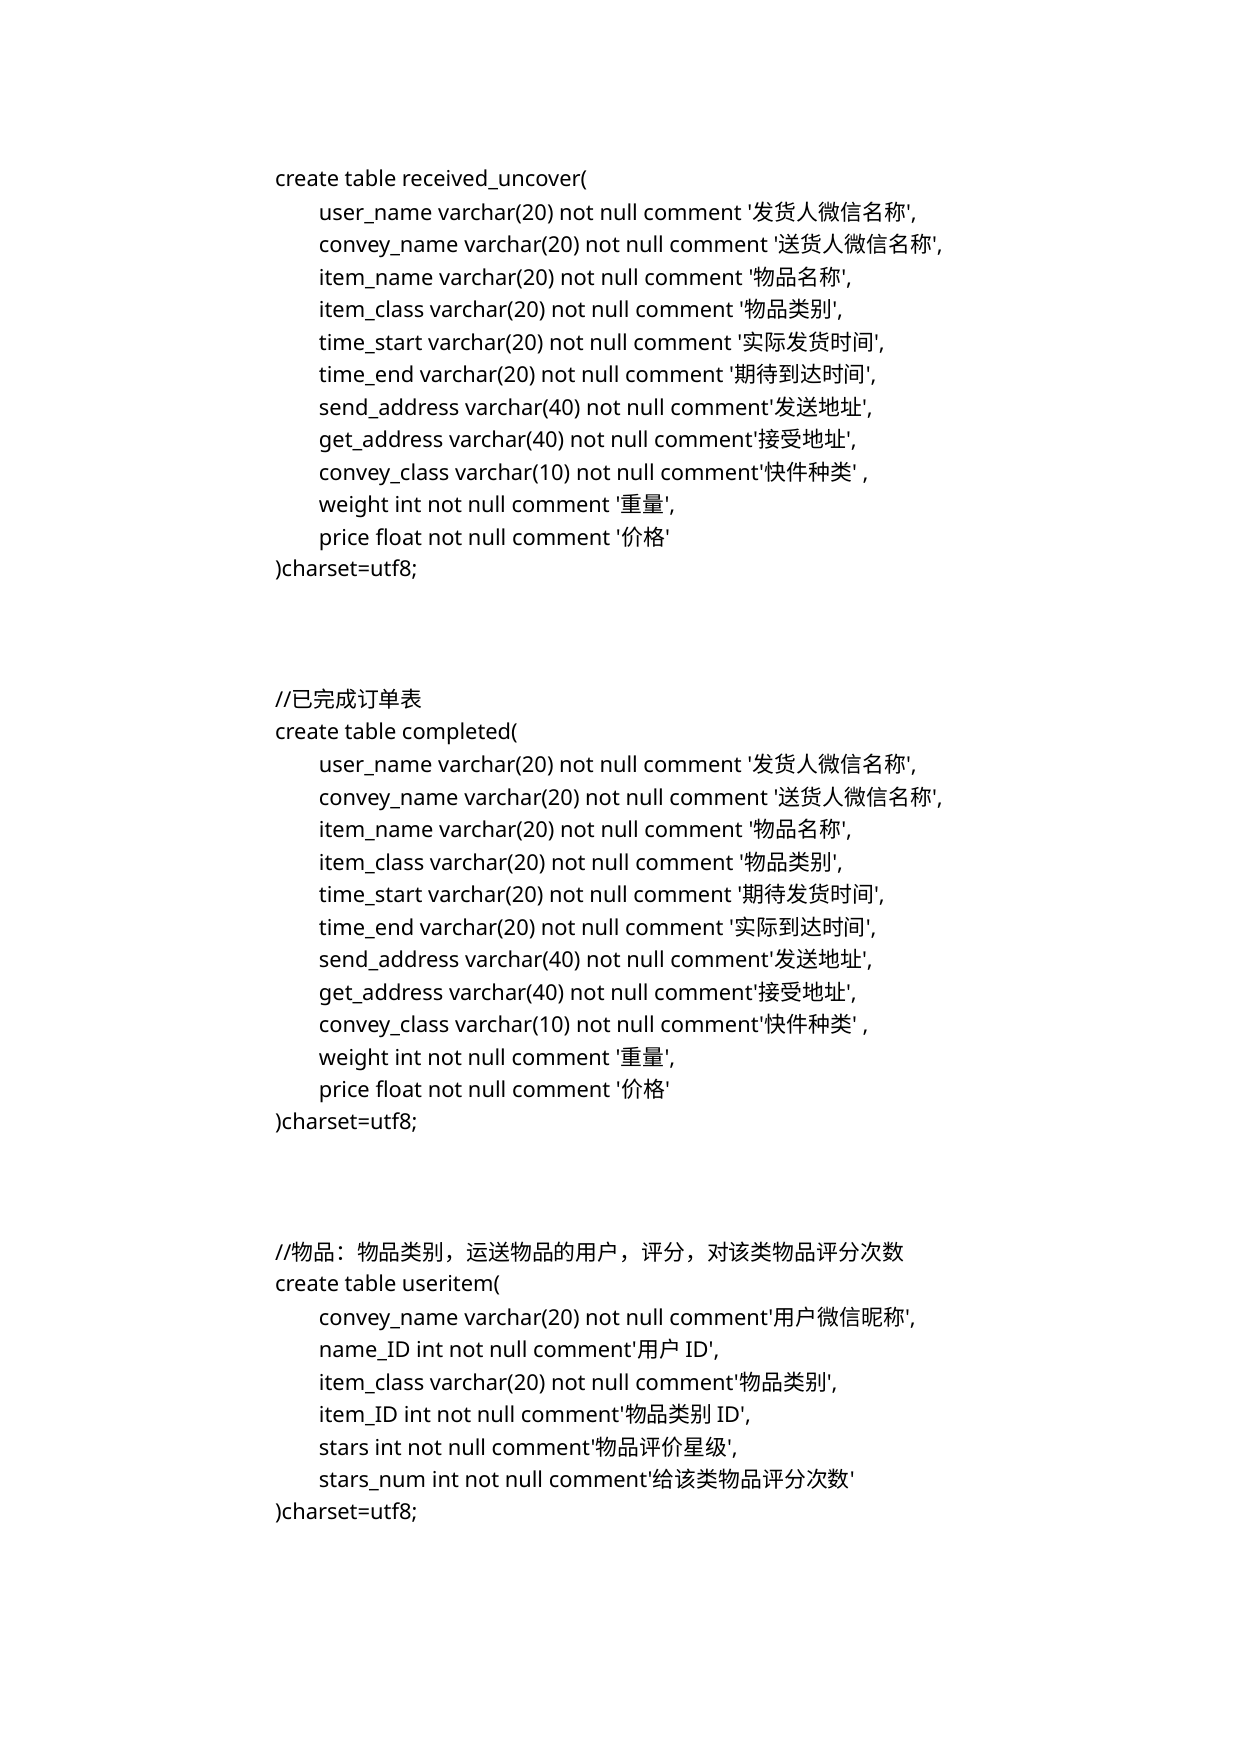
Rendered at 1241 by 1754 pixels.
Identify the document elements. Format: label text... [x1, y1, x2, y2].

text get_address varchar(40) not null comment'接受地址', [275, 422, 1053, 454]
text item_class varchar(20) not null comment'物品类别', [275, 1364, 1053, 1397]
text price float not null comment '价格' [275, 1072, 1053, 1104]
text price float not null comment '价格' [275, 519, 1053, 552]
text user_name varchar(20) not null comment '发货人微信名称', [275, 194, 1053, 227]
text time_start varchar(20) not null comment '实际发货时间', [275, 324, 1053, 357]
text weight int not null comment '重量', [275, 487, 1053, 519]
text item_class varchar(20) not null comment '物品类别', [275, 844, 1053, 877]
text item_name varchar(20) not null comment '物品名称', [275, 259, 1053, 292]
text stars_num int not null comment'给该类物品评分次数' [275, 1462, 1053, 1494]
text convey_class varchar(10) not null comment'快件种类' , [275, 454, 1053, 487]
text convey_class varchar(10) not null comment'快件种类' , [275, 1007, 1053, 1039]
text item_ID int not null comment'物品类别ID', [275, 1397, 1053, 1429]
text item_class varchar(20) not null comment '物品类别', [275, 292, 1053, 324]
text time_end varchar(20) not null comment '期待到达时间', [275, 357, 1053, 389]
text get_address varchar(40) not null comment'接受地址', [275, 974, 1053, 1007]
text convey_name varchar(20) not null comment '送货人微信名称', [275, 779, 1053, 812]
text convey_name varchar(20) not null comment'用户微信昵称', [275, 1299, 1053, 1332]
text time_start varchar(20) not null comment '期待发货时间', [275, 877, 1053, 909]
text //物品：物品类别，运送物品的用户，评分，对该类物品评分次数 [275, 1234, 1053, 1267]
text weight int not null comment '重量', [275, 1039, 1053, 1072]
text )charset=utf8; [275, 1104, 1053, 1137]
text stars int not null comment'物品评价星级', [275, 1429, 1053, 1462]
text create table received_uncover( [275, 162, 1053, 194]
text //已完成订单表 [275, 682, 1053, 714]
text create table useritem( [275, 1267, 1053, 1299]
text )charset=utf8; [275, 1494, 1053, 1527]
text create table completed( [275, 714, 1053, 747]
text )charset=utf8; [275, 552, 1053, 584]
text send_address varchar(40) not null comment'发送地址', [275, 389, 1053, 422]
text convey_name varchar(20) not null comment '送货人微信名称', [275, 227, 1053, 259]
text time_end varchar(20) not null comment '实际到达时间', [275, 909, 1053, 942]
text user_name varchar(20) not null comment '发货人微信名称', [275, 747, 1053, 779]
text name_ID int not null comment'用户ID', [275, 1332, 1053, 1364]
text send_address varchar(40) not null comment'发送地址', [275, 942, 1053, 974]
text item_name varchar(20) not null comment '物品名称', [275, 812, 1053, 844]
